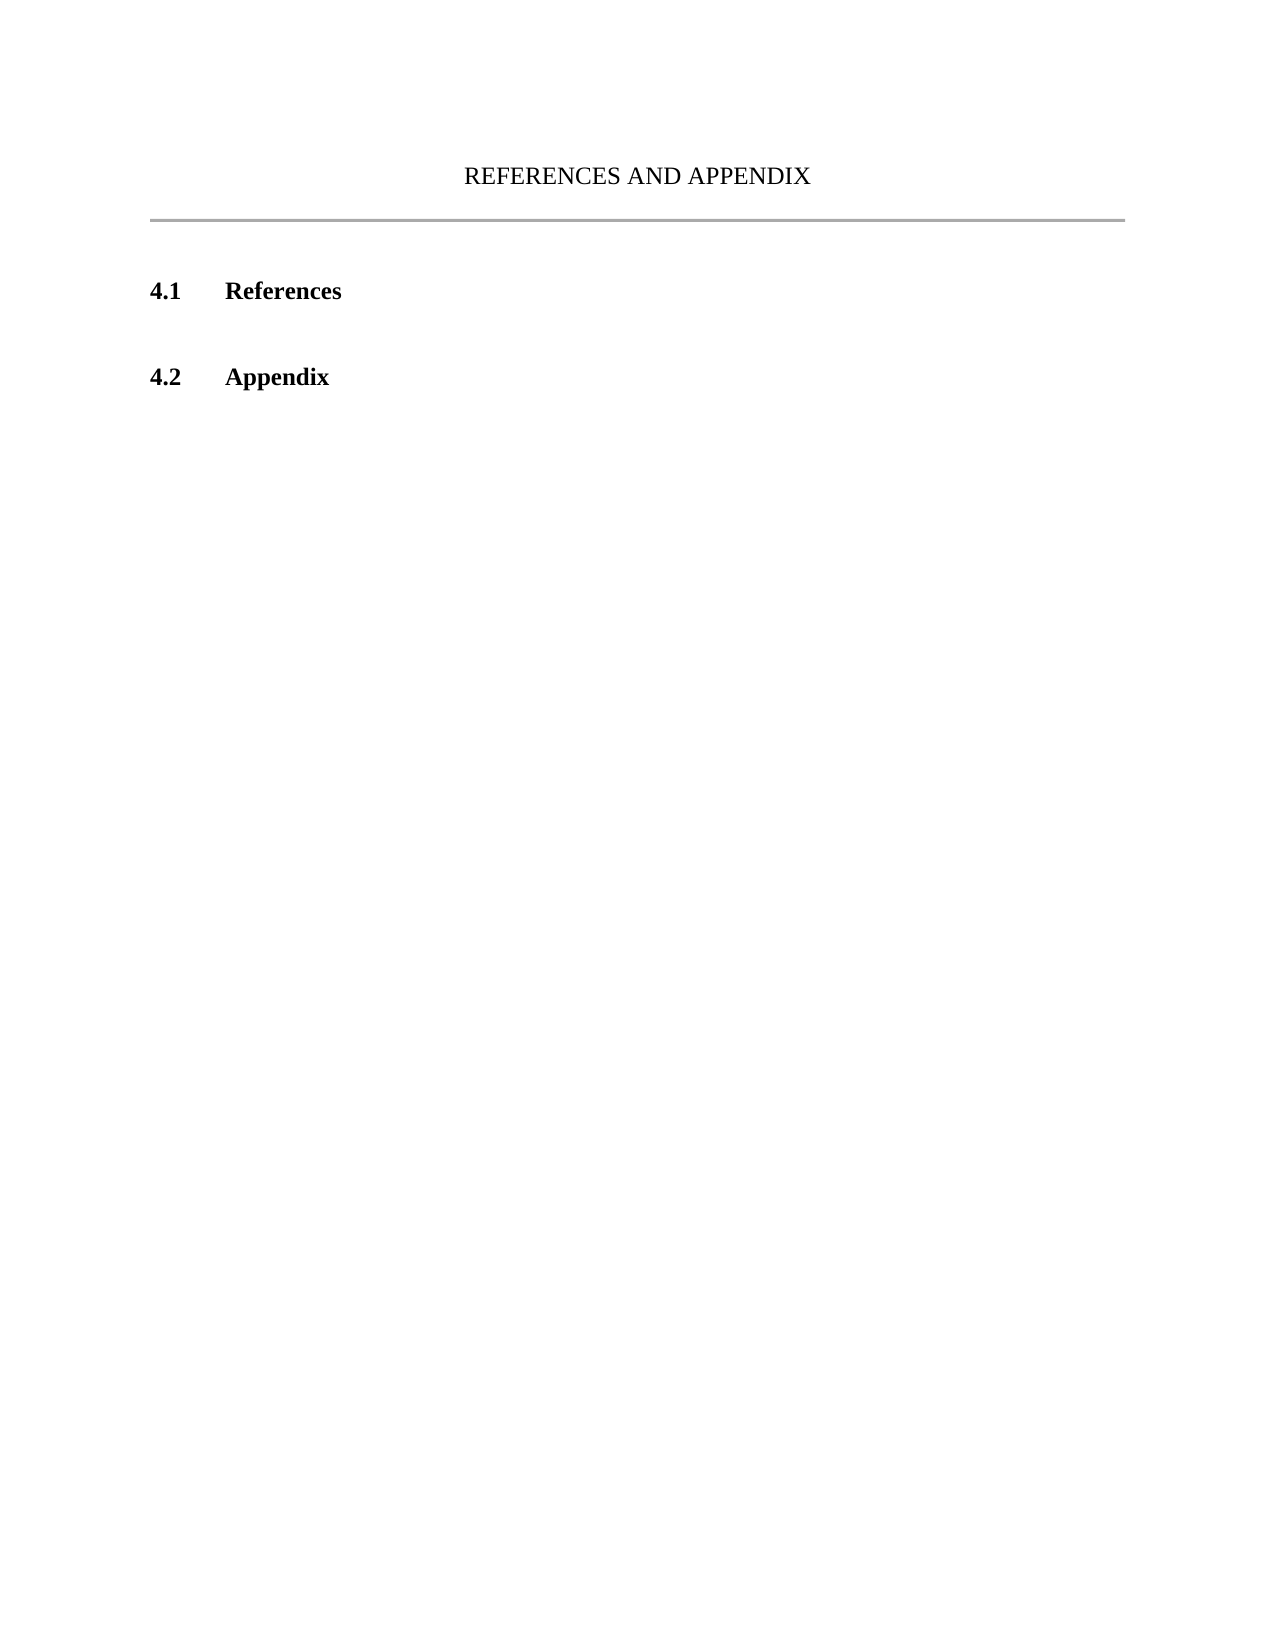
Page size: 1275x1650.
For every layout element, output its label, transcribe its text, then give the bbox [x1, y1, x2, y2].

text REFERENCES AND APPENDIX [150, 161, 1125, 190]
text 4.1 References [150, 276, 1125, 305]
text 4.2 Appendix [150, 362, 1125, 391]
